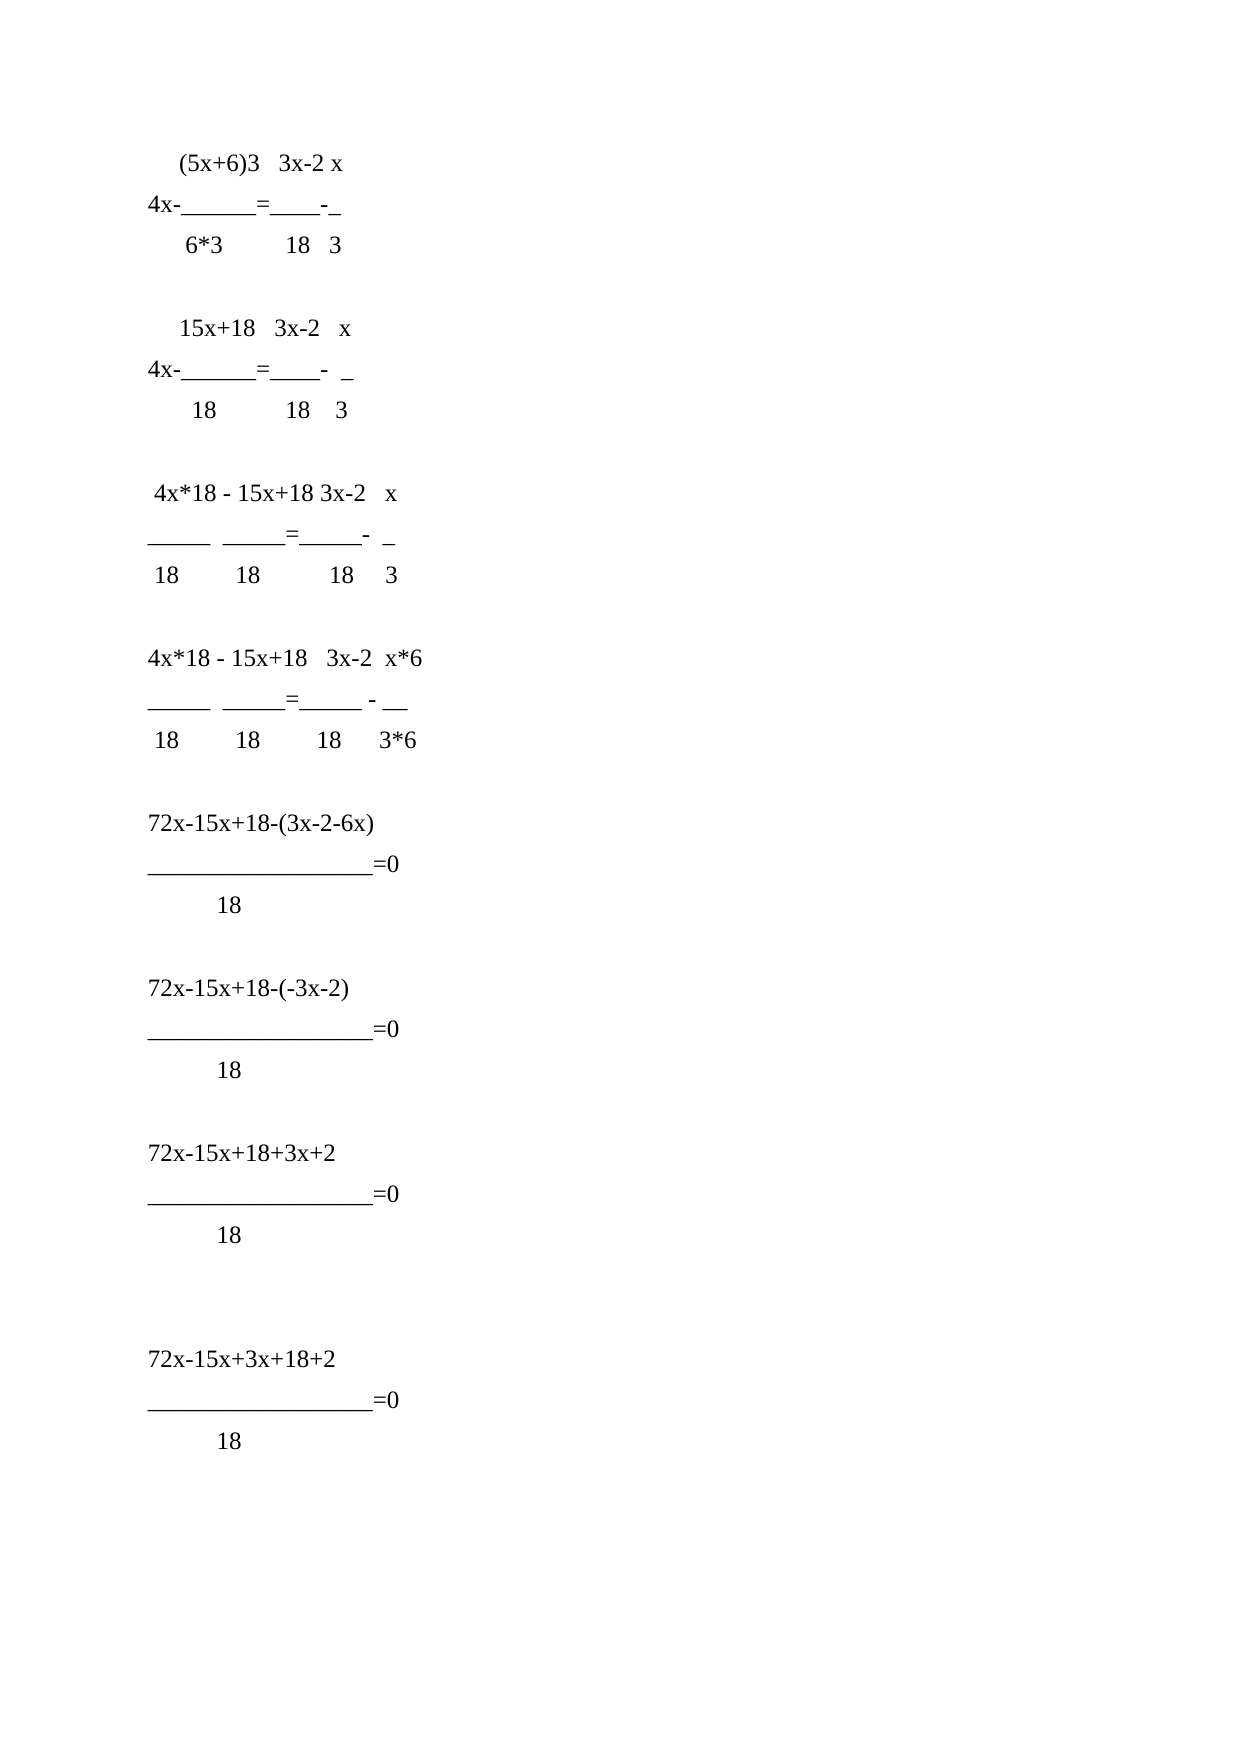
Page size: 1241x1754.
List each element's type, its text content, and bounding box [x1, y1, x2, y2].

text 72x-15x+18+3x+2 [148, 1138, 1093, 1166]
text 15x+18 3x-2 x [148, 313, 1093, 341]
text __________________=0 [148, 849, 1093, 878]
text (5x+6)3 3x-2 x [148, 148, 1093, 176]
text 4x*18 - 15x+18 3x-2 x*6 [148, 643, 1093, 671]
text 72x-15x+18-(-3x-2) [148, 973, 1093, 1001]
text _____ _____=_____- _ [148, 519, 1093, 548]
text 4x-______=____- _ [148, 354, 1093, 383]
text 18 [148, 1055, 1093, 1084]
text 18 [148, 1220, 1093, 1249]
text __________________=0 [148, 1385, 1093, 1414]
text __________________=0 [148, 1179, 1093, 1208]
text _____ _____=_____ - __ [148, 684, 1093, 713]
text 4x*18 - 15x+18 3x-2 x [148, 478, 1093, 506]
text 18 18 18 3*6 [148, 725, 1093, 754]
text 72x-15x+3x+18+2 [148, 1344, 1093, 1373]
text 4x-______=____-_ [148, 189, 1093, 218]
text 18 [148, 890, 1093, 919]
text 6*3 18 3 [148, 230, 1093, 259]
text 18 18 3 [148, 395, 1093, 424]
text 72x-15x+18-(3x-2-6x) [148, 808, 1093, 836]
text __________________=0 [148, 1014, 1093, 1043]
text 18 [148, 1426, 1093, 1455]
text 18 18 18 3 [148, 560, 1093, 589]
